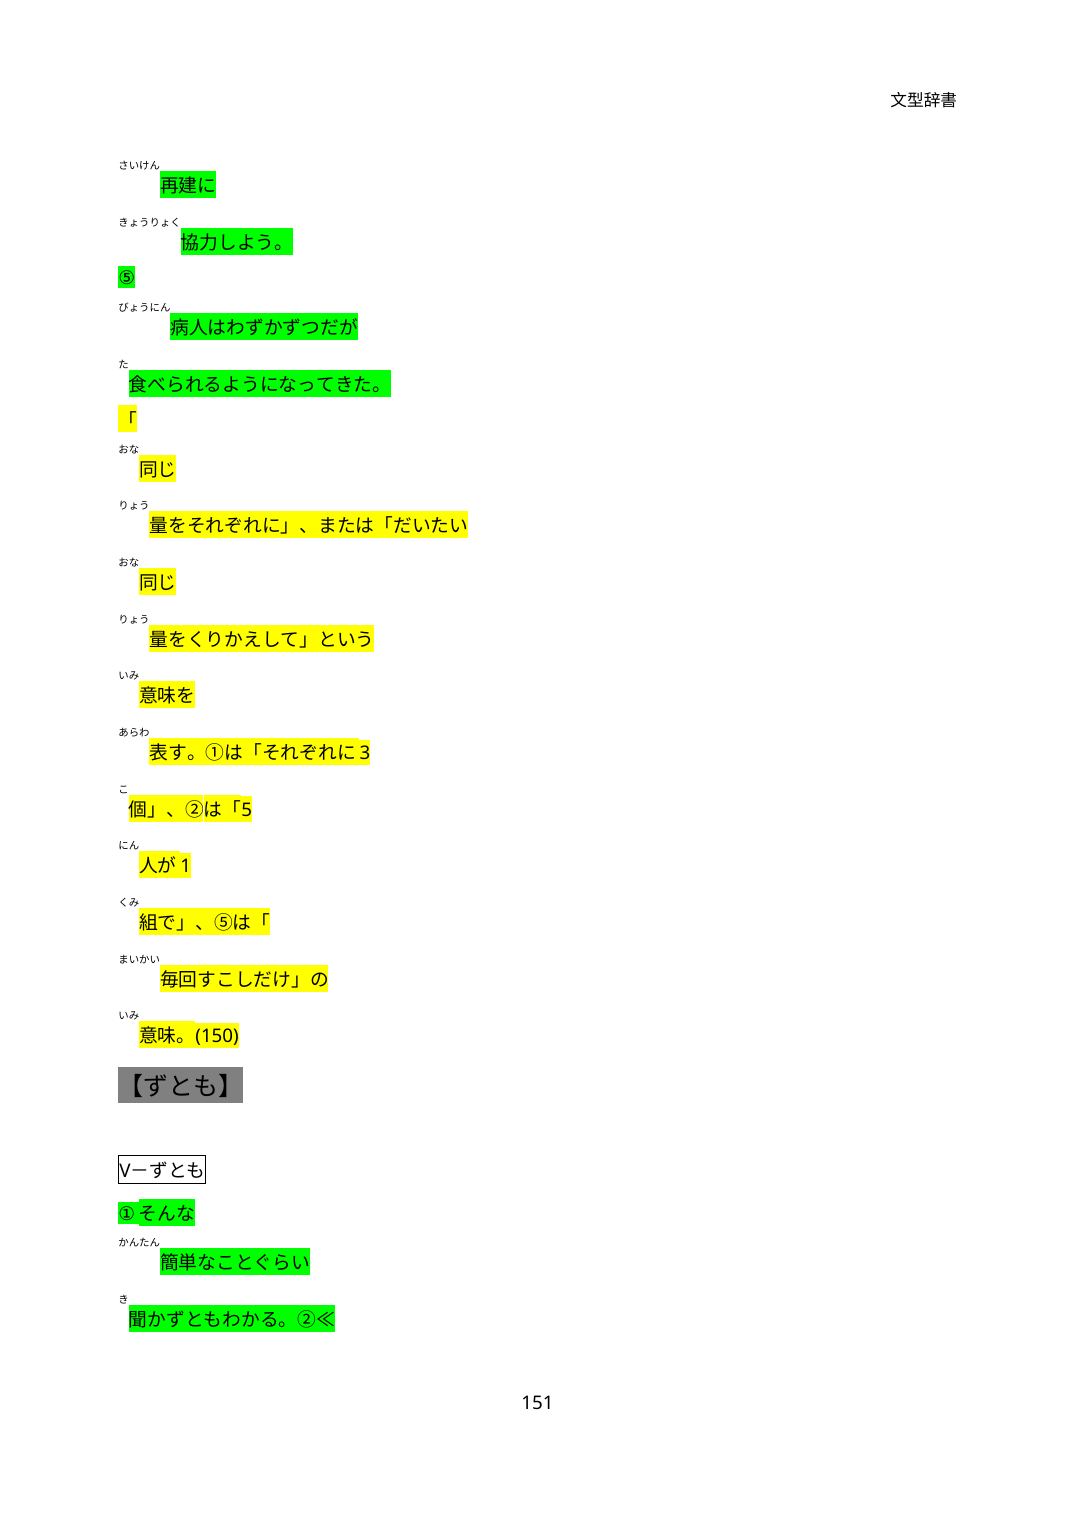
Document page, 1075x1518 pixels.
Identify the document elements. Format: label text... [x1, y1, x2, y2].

subtitle 【ずとも】 [118, 1056, 957, 1113]
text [118, 1113, 957, 1340]
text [118, 150, 957, 1056]
